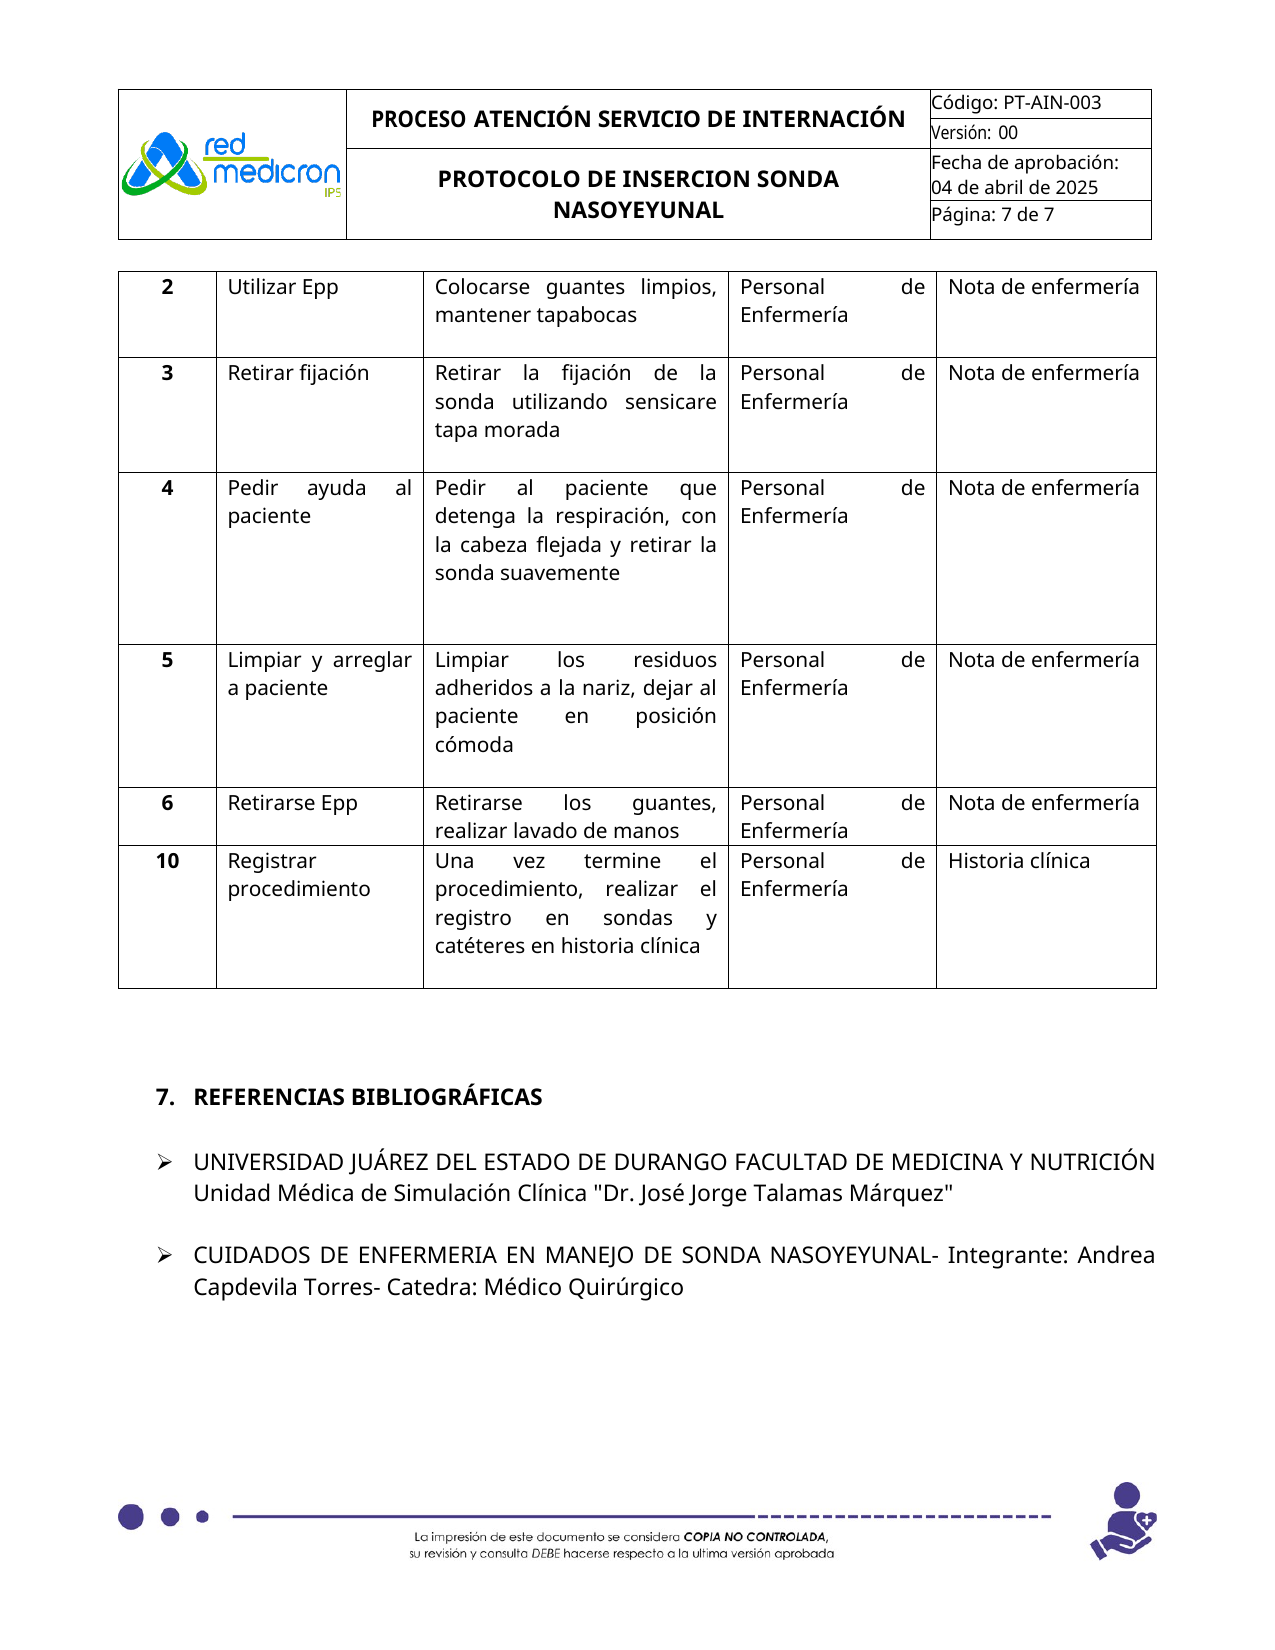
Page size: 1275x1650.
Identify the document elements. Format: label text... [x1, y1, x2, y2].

table_cell Nota de enfermería [937, 272, 1156, 357]
table_cell Nota de enfermería [937, 645, 1156, 787]
table_cell 6 [119, 788, 216, 845]
table_cell Nota de enfermería [937, 473, 1156, 644]
table_cell Colocarse guantes limpios, mantener tapabocas [424, 272, 728, 357]
picture [121, 132, 341, 197]
table_cell Retirarse Epp [217, 788, 423, 845]
table_cell Pedir al paciente que detenga la respiración, con la cabeza flejada y retirar la sonda suavemente [424, 473, 728, 644]
table_cell Nota de enfermería [937, 358, 1156, 472]
table_cell Retirar la fijación de la sonda utilizando sensicare tapa morada [424, 358, 728, 472]
table_cell Personal de Enfermería [729, 358, 936, 472]
table_cell 4 [119, 473, 216, 644]
table_cell Nota de enfermería [937, 788, 1156, 845]
table_cell Una vez termine el procedimiento, realizar el registro en sondas y catéteres en historia clínica [424, 846, 728, 988]
table_cell 2 [119, 272, 216, 357]
picture [118, 1482, 1157, 1562]
table_cell Registrar procedimiento [217, 846, 423, 988]
table_cell Retirar fijación [217, 358, 423, 472]
table_cell Personal de Enfermería [729, 473, 936, 644]
table_cell Utilizar Epp [217, 272, 423, 357]
table_cell 3 [119, 358, 216, 472]
table_cell 10 [119, 846, 216, 988]
table_cell Limpiar los residuos adheridos a la nariz, dejar al paciente en posición cómoda [424, 645, 728, 787]
table_cell Personal de Enfermería [729, 846, 936, 988]
table_cell Personal de Enfermería [729, 645, 936, 787]
table_cell Retirarse los guantes, realizar lavado de manos [424, 788, 728, 845]
table_cell 5 [119, 645, 216, 787]
table_cell Personal de Enfermería [729, 788, 936, 845]
table_cell Pedir ayuda al paciente [217, 473, 423, 644]
table_cell Limpiar y arreglar a paciente [217, 645, 423, 787]
table_cell Personal de Enfermería [729, 272, 936, 357]
table_cell Historia clínica [937, 846, 1156, 988]
